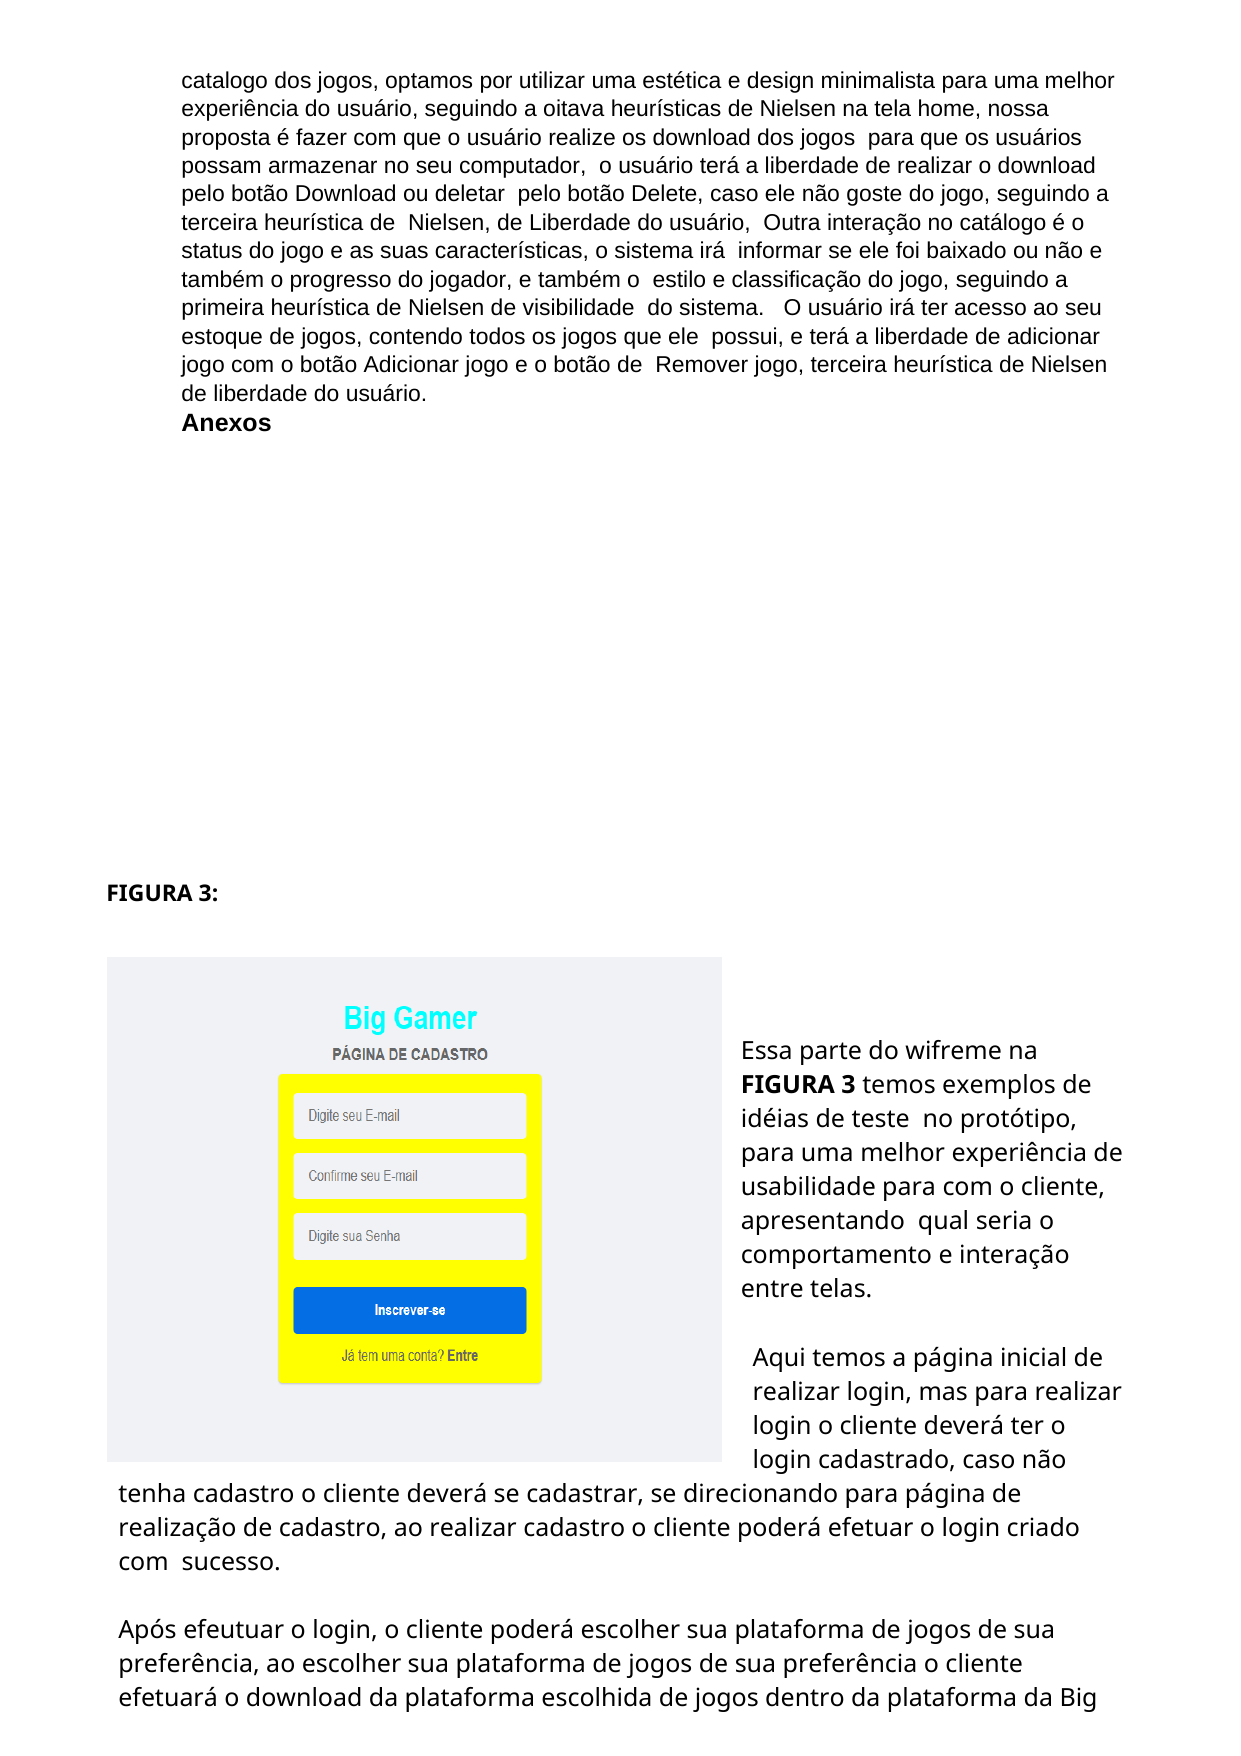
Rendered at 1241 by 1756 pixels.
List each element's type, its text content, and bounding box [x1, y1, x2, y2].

text Essa parte do wifreme na FIGURA 3 temos exemplos de idéias de teste no protótipo, para uma melhor experiência de usabilidade para com o cliente, apresentando qual seria o comportamento e interação entre telas. [722, 1033, 1124, 1305]
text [181, 67, 1128, 406]
text FIGURA 3: [106, 876, 1124, 908]
picture [106, 957, 722, 1461]
text Aqui temos a página inicial de realizar login, mas para realizar login o cliente deverá ter o login cadastrado, caso não tenha cadastro o cliente deverá se cadastrar, se direcionando para página de realização de cadastro, ao realizar cadastro o cliente poderá efetuar o login criado com sucesso. [118, 1339, 1124, 1578]
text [118, 1612, 1124, 1714]
text Anexos [181, 408, 1128, 437]
